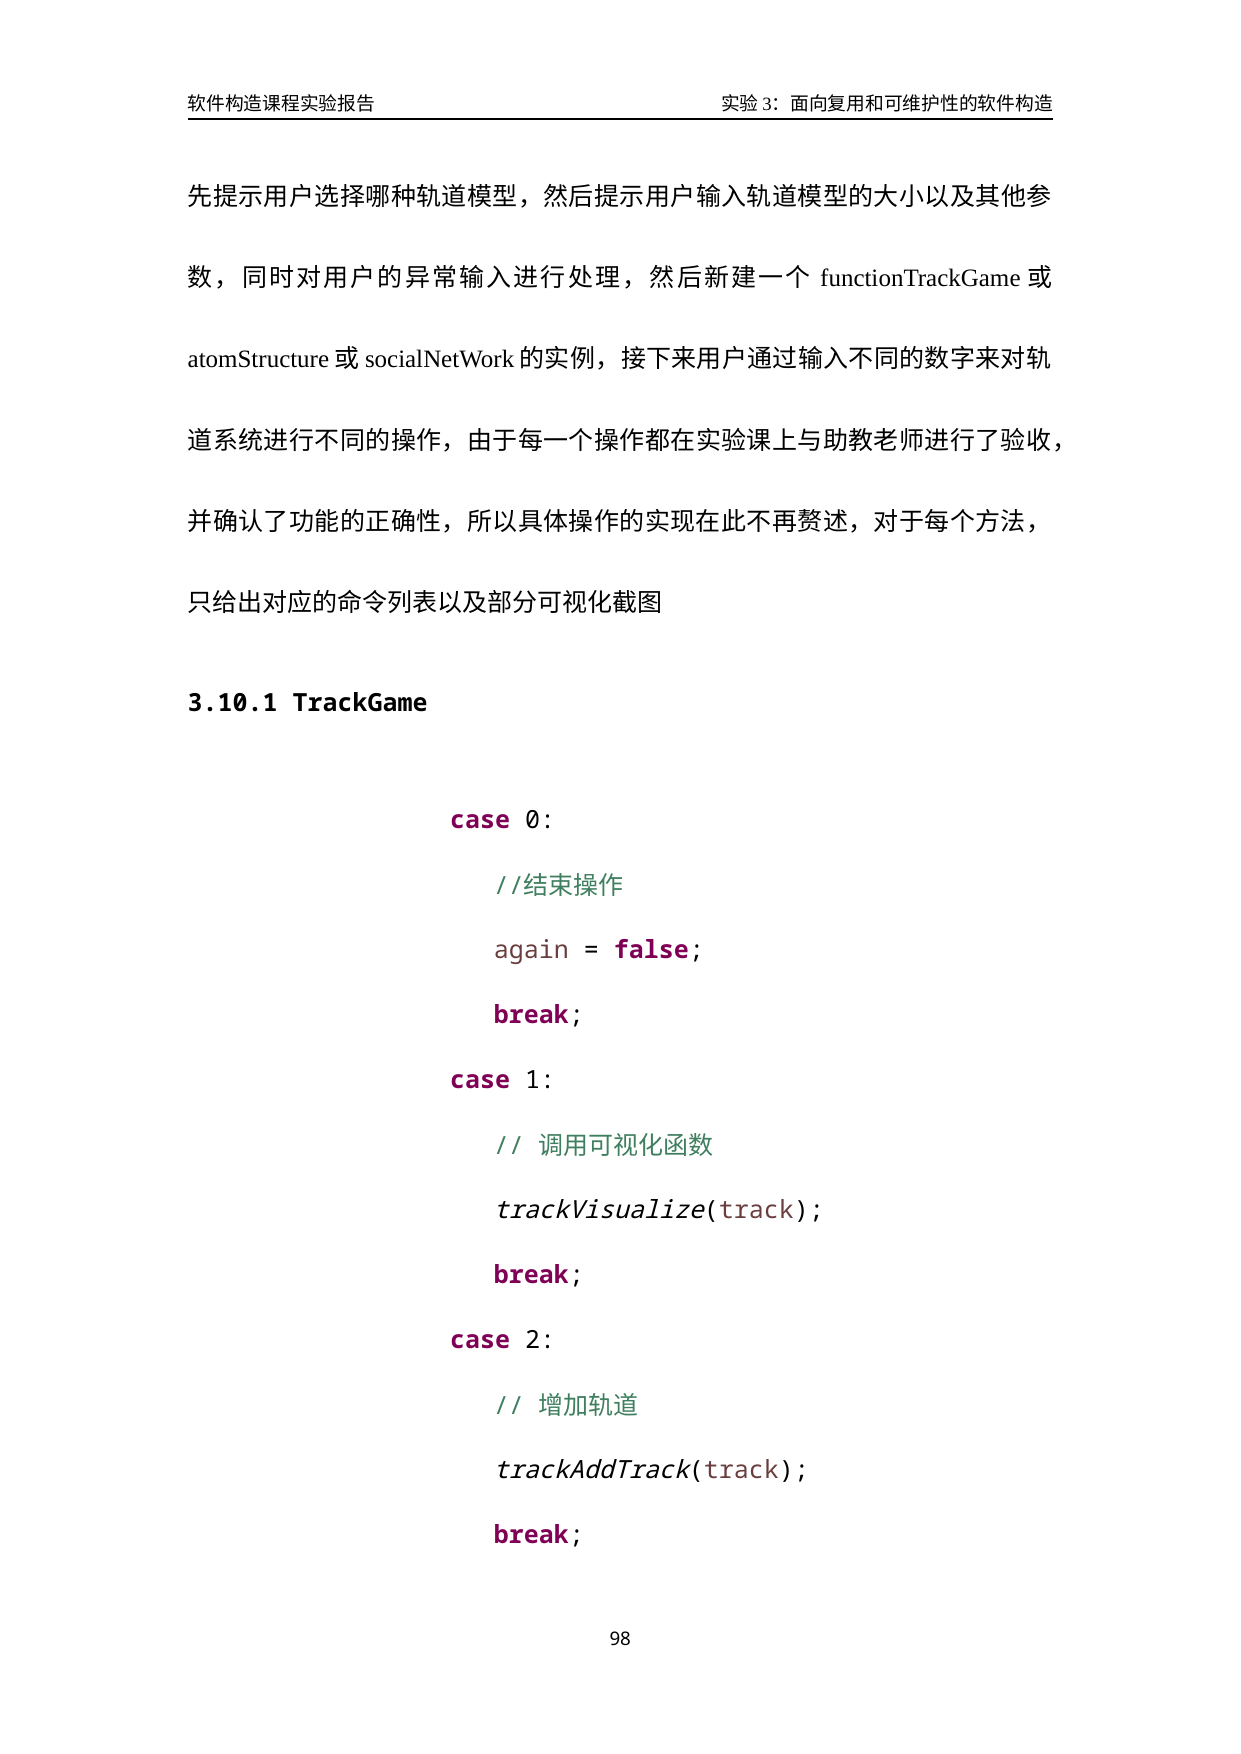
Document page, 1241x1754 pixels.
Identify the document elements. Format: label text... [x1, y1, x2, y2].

text break; [187, 981, 1053, 1046]
text case 0: [187, 786, 1053, 851]
text // 调用可视化函数 [187, 1111, 1053, 1176]
text trackVisualize(track); [187, 1176, 1053, 1241]
text // 增加轨道 [187, 1371, 1053, 1436]
text case 1: [187, 1046, 1053, 1111]
text break; [187, 1241, 1053, 1306]
text trackAddTrack(track); [187, 1436, 1053, 1501]
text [187, 162, 1053, 633]
text break; [187, 1501, 1053, 1566]
text again = false; [187, 916, 1053, 981]
subtitle TrackGame [187, 669, 1053, 734]
text case 2: [187, 1306, 1053, 1371]
text //结束操作 [187, 851, 1053, 916]
